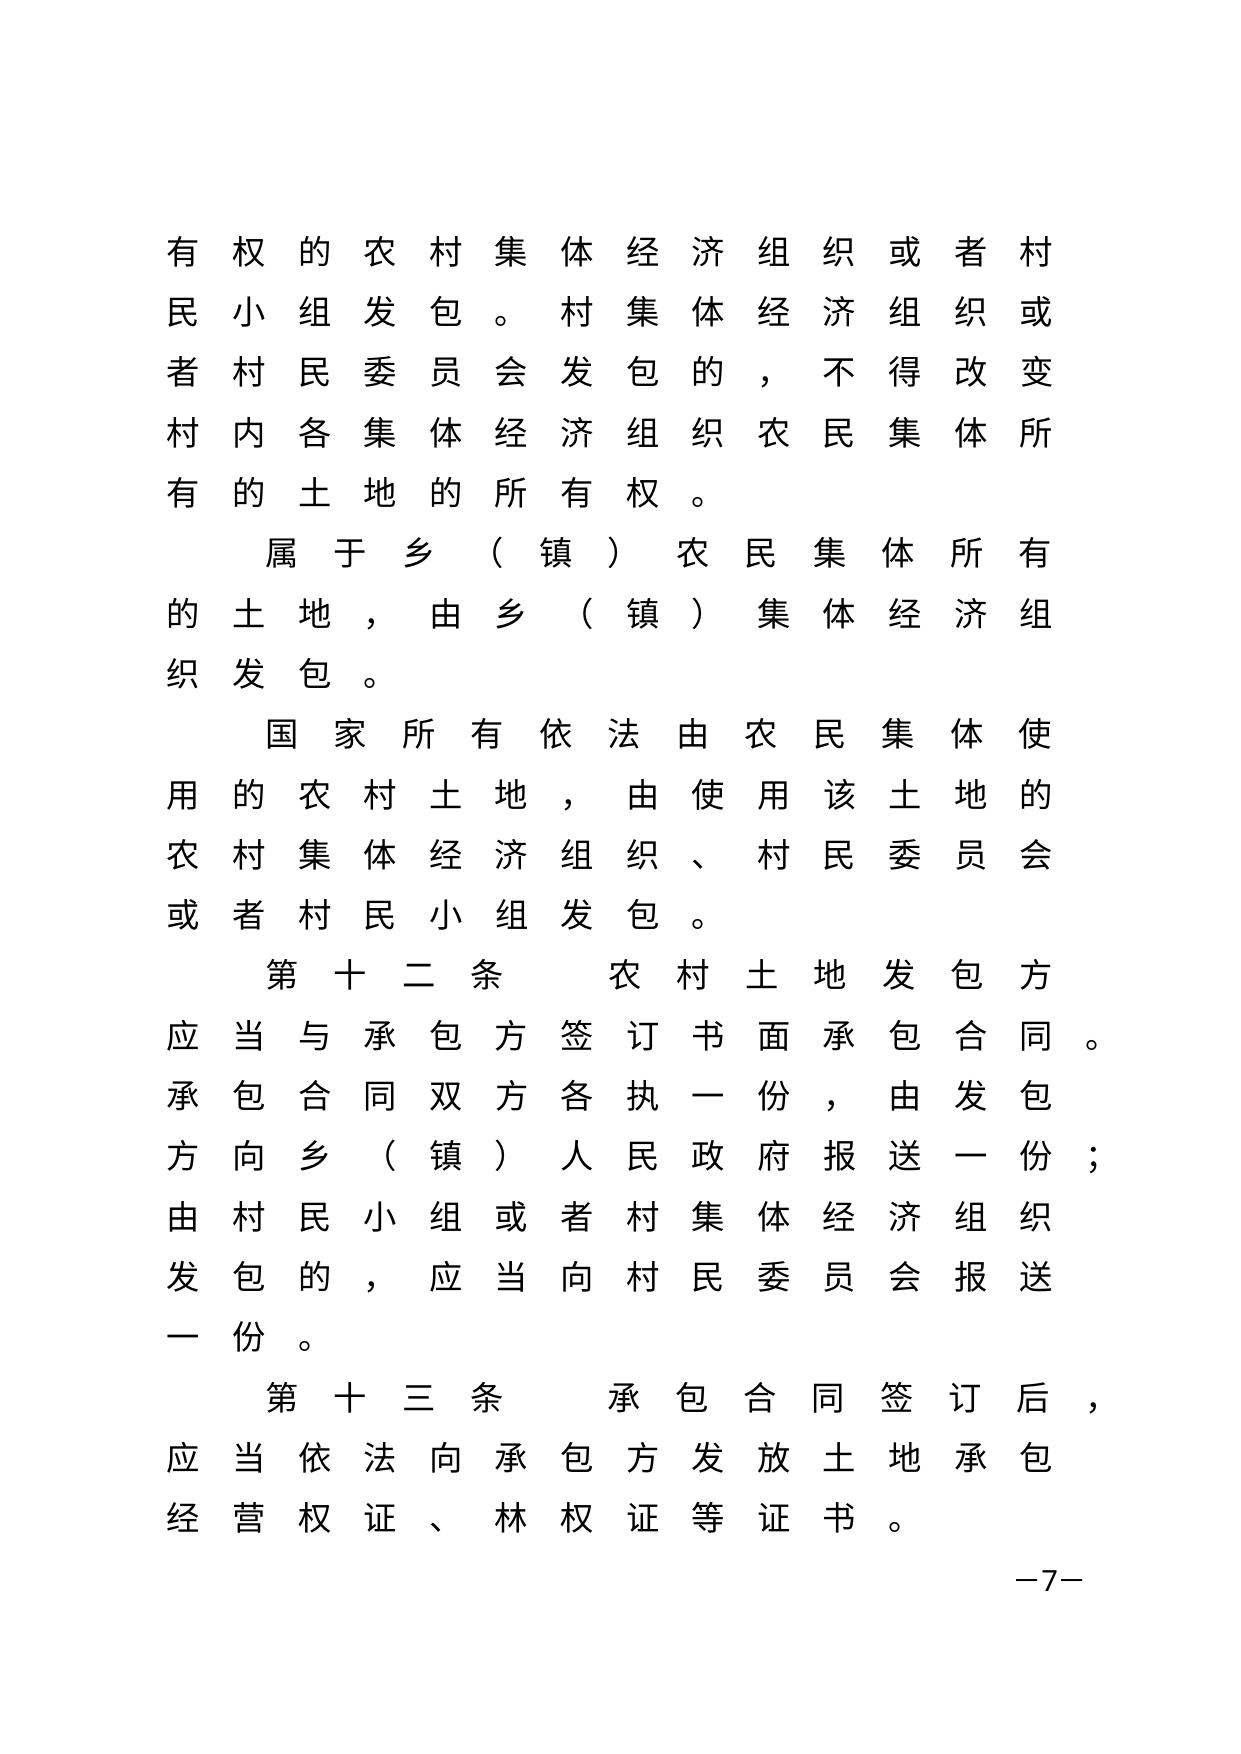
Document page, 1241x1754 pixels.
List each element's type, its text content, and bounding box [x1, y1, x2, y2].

text 国家所有依法由农民集体使用的农村土地，由使用该土地的农村集体经济组织、村民委员会或者村民小组发包。 [167, 702, 1085, 943]
text 第十一条 农民集体所有的土地依法属于村农民集体所有的，由村集体经济组织或者村民委员会发包；已经分别属于村内两个以上农村集体经济组织的农民集体所有的，由村内拥有该土地所有权的农村集体经济组织或者村民小组发包。村集体经济组织或者村民委员会发包的，不得改变村内各集体经济组织农民集体所有的土地的所有权。 [167, 219, 1085, 521]
text 第十二条 农村土地发包方应当与承包方签订书面承包合同。承包合同双方各执一份，由发包方向乡（镇）人民政府报送一份；由村民小组或者村集体经济组织发包的，应当向村民委员会报送一份。 [167, 943, 1085, 1365]
text 第十三条 承包合同签订后，应当依法向承包方发放土地承包经营权证、林权证等证书。 [167, 1365, 1085, 1546]
text 属于乡（镇）农民集体所有的土地，由乡（镇）集体经济组织发包。 [167, 521, 1085, 702]
